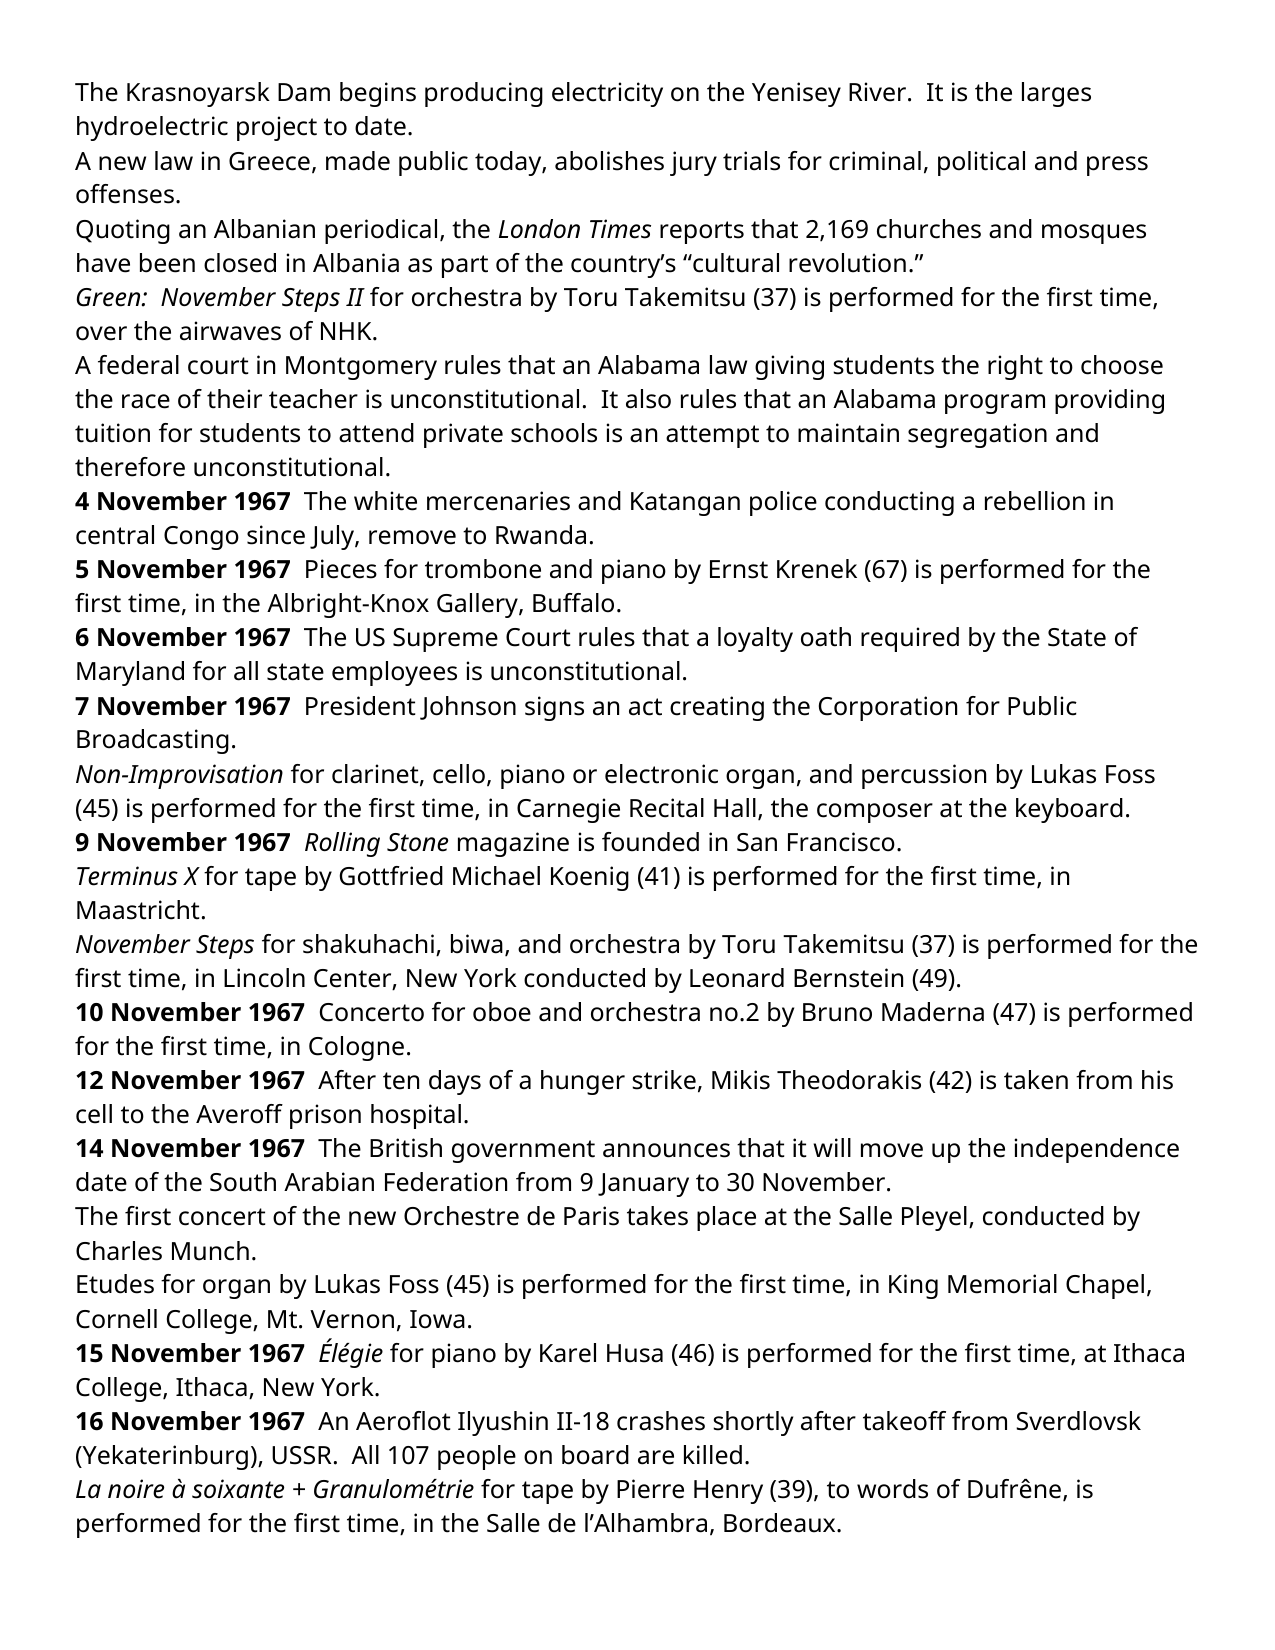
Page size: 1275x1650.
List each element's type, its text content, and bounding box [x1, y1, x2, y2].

text Non-Improvisation for clarinet, cello, piano or electronic organ, and percussion by Lukas Foss (45) is performed for the first time, in Carnegie Recital Hall, the composer at the keyboard. [75, 756, 1200, 824]
text 16 November 1967 An Aeroflot Ilyushin II-18 crashes shortly after takeoff from Sverdlovsk (Yekaterinburg), USSR. All 107 people on board are killed. [75, 1403, 1200, 1472]
text 15 November 1967 Élégie for piano by Karel Husa (46) is performed for the first time, at Ithaca College, Ithaca, New York. [75, 1335, 1200, 1403]
text La noire à soixante + Granulométrie for tape by Pierre Henry (39), to words of Dufrêne, is performed for the first time, in the Salle de l’Alhambra, Bordeaux. [75, 1472, 1200, 1540]
text November Steps for shakuhachi, biwa, and orchestra by Toru Takemitsu (37) is performed for the first time, in Lincoln Center, New York conducted by Leonard Bernstein (49). [75, 927, 1200, 995]
text 4 November 1967 The white mercenaries and Katangan police conducting a rebellion in central Congo since July, remove to Rwanda. [75, 484, 1200, 552]
text Etudes for organ by Lukas Foss (45) is performed for the first time, in King Memorial Chapel, Cornell College, Mt. Vernon, Iowa. [75, 1267, 1200, 1335]
text The first concert of the new Orchestre de Paris takes place at the Salle Pleyel, conducted by Charles Munch. [75, 1199, 1200, 1267]
text 7 November 1967 President Johnson signs an act creating the Corporation for Public Broadcasting. [75, 688, 1200, 756]
text 10 November 1967 Concerto for oboe and orchestra no.2 by Bruno Maderna (47) is performed for the first time, in Cologne. [75, 995, 1200, 1063]
text A new law in Greece, made public today, abolishes jury trials for criminal, political and press offenses. [75, 143, 1200, 211]
text 5 November 1967 Pieces for trombone and piano by Ernst Krenek (67) is performed for the first time, in the Albright-Knox Gallery, Buffalo. [75, 552, 1200, 620]
text 9 November 1967 Rolling Stone magazine is founded in San Francisco. [75, 824, 1200, 858]
text A federal court in Montgomery rules that an Alabama law giving students the right to choose the race of their teacher is unconstitutional. It also rules that an Alabama program providing tuition for students to attend private schools is an attempt to maintain segregation and therefore unconstitutional. [75, 347, 1200, 484]
text The Krasnoyarsk Dam begins producing electricity on the Yenisey River. It is the larges hydroelectric project to date. [75, 75, 1200, 143]
text 12 November 1967 After ten days of a hunger strike, Mikis Theodorakis (42) is taken from his cell to the Averoff prison hospital. [75, 1063, 1200, 1131]
text Terminus X for tape by Gottfried Michael Koenig (41) is performed for the first time, in Maastricht. [75, 858, 1200, 927]
text Quoting an Albanian periodical, the London Times reports that 2,169 churches and mosques have been closed in Albania as part of the country’s “cultural revolution.” [75, 211, 1200, 279]
text Green: November Steps II for orchestra by Toru Takemitsu (37) is performed for the first time, over the airwaves of NHK. [75, 279, 1200, 347]
text 6 November 1967 The US Supreme Court rules that a loyalty oath required by the State of Maryland for all state employees is unconstitutional. [75, 620, 1200, 688]
